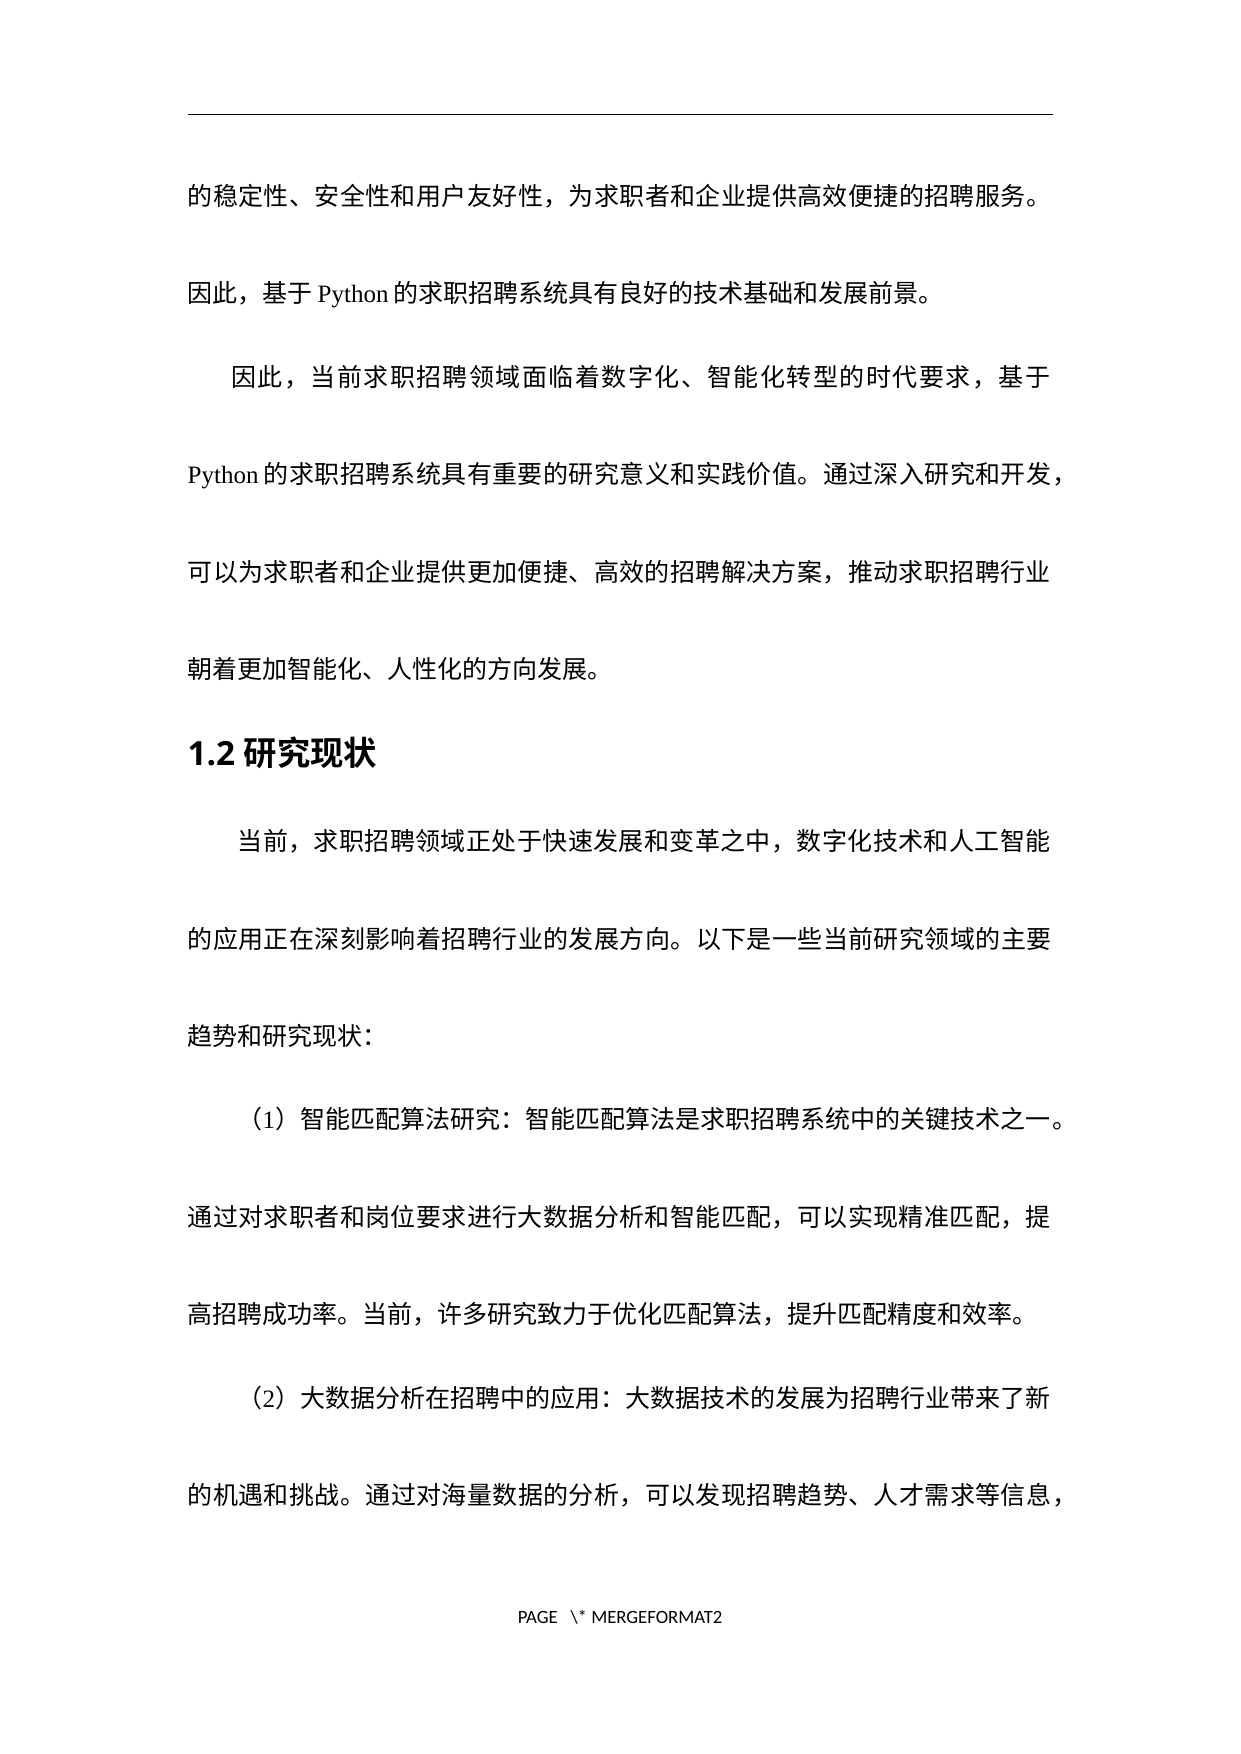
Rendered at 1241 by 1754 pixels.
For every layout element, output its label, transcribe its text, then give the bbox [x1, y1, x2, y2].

text 因此，当前求职招聘领域面临着数字化、智能化转型的时代要求，基于Python的求职招聘系统具有重要的研究意义和实践价值。通过深入研究和开发，可以为求职者和企业提供更加便捷、高效的招聘解决方案，推动求职招聘行业朝着更加智能化、人性化的方向发展。 [187, 343, 1053, 700]
text （1）智能匹配算法研究：智能匹配算法是求职招聘系统中的关键技术之一。通过对求职者和岗位要求进行大数据分析和智能匹配，可以实现精准匹配，提高招聘成功率。当前，许多研究致力于优化匹配算法，提升匹配精度和效率。 [187, 1086, 1053, 1346]
subtitle 研究现状 [187, 718, 1053, 783]
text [187, 1364, 1053, 1526]
text 当前，求职招聘领域正处于快速发展和变革之中，数字化技术和人工智能的应用正在深刻影响着招聘行业的发展方向。以下是一些当前研究领域的主要趋势和研究现状： [187, 807, 1053, 1067]
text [187, 162, 1053, 324]
